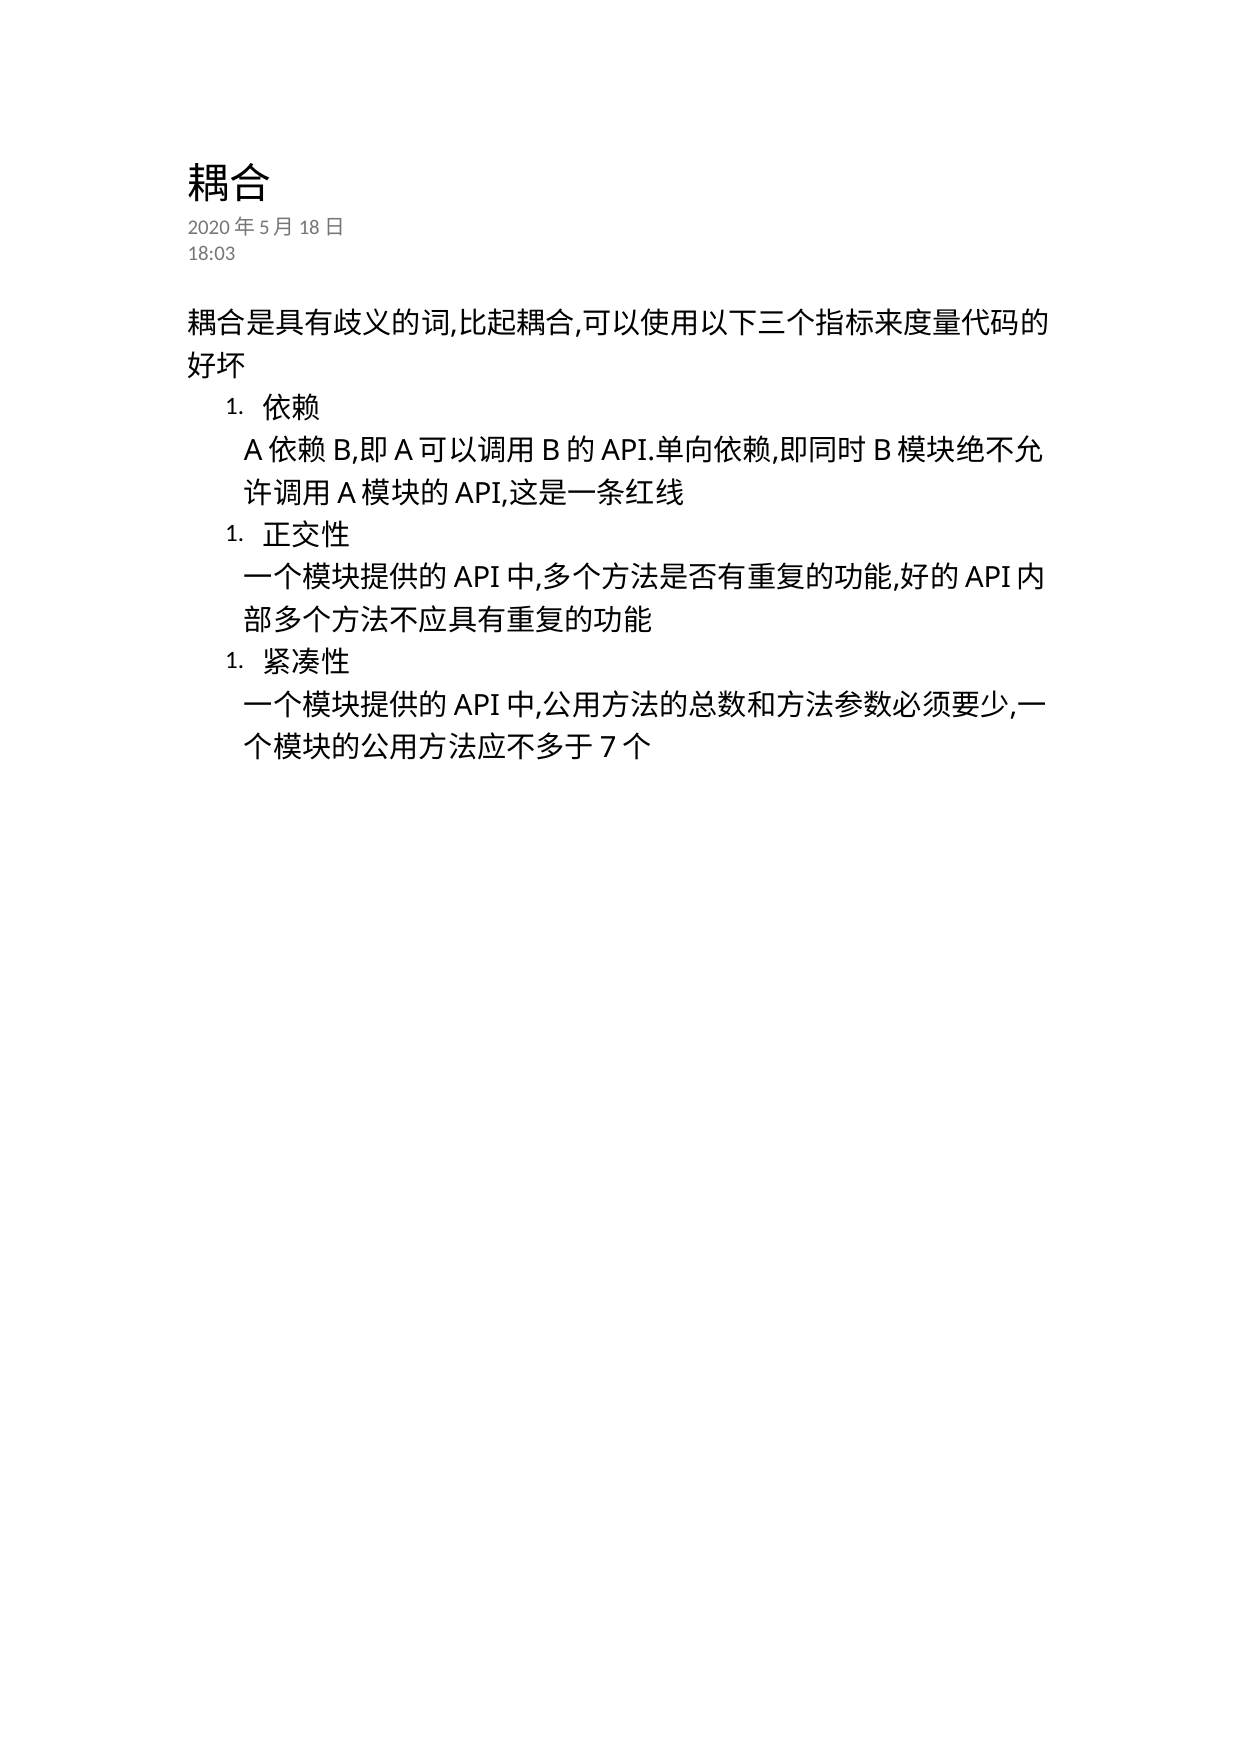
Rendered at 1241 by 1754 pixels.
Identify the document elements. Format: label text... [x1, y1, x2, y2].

list 正交性 [225, 512, 1053, 554]
text 耦合 [187, 150, 1053, 210]
text 耦合是具有歧义的词,比起耦合,可以使用以下三个指标来度量代码的好坏 [187, 300, 1053, 385]
text 2020年5月18日 [187, 210, 1053, 241]
list 紧凑性 [225, 639, 1053, 681]
text 18:03 [187, 241, 1053, 266]
text A依赖B,即A可以调用B的API.单向依赖,即同时B模块绝不允许调用A模块的API,这是一条红线 [244, 427, 1053, 512]
list 依赖 [225, 385, 1053, 427]
text 一个模块提供的API中,公用方法的总数和方法参数必须要少,一个模块的公用方法应不多于7个 [244, 681, 1053, 766]
text 一个模块提供的API中,多个方法是否有重复的功能,好的API内部多个方法不应具有重复的功能 [244, 554, 1053, 639]
